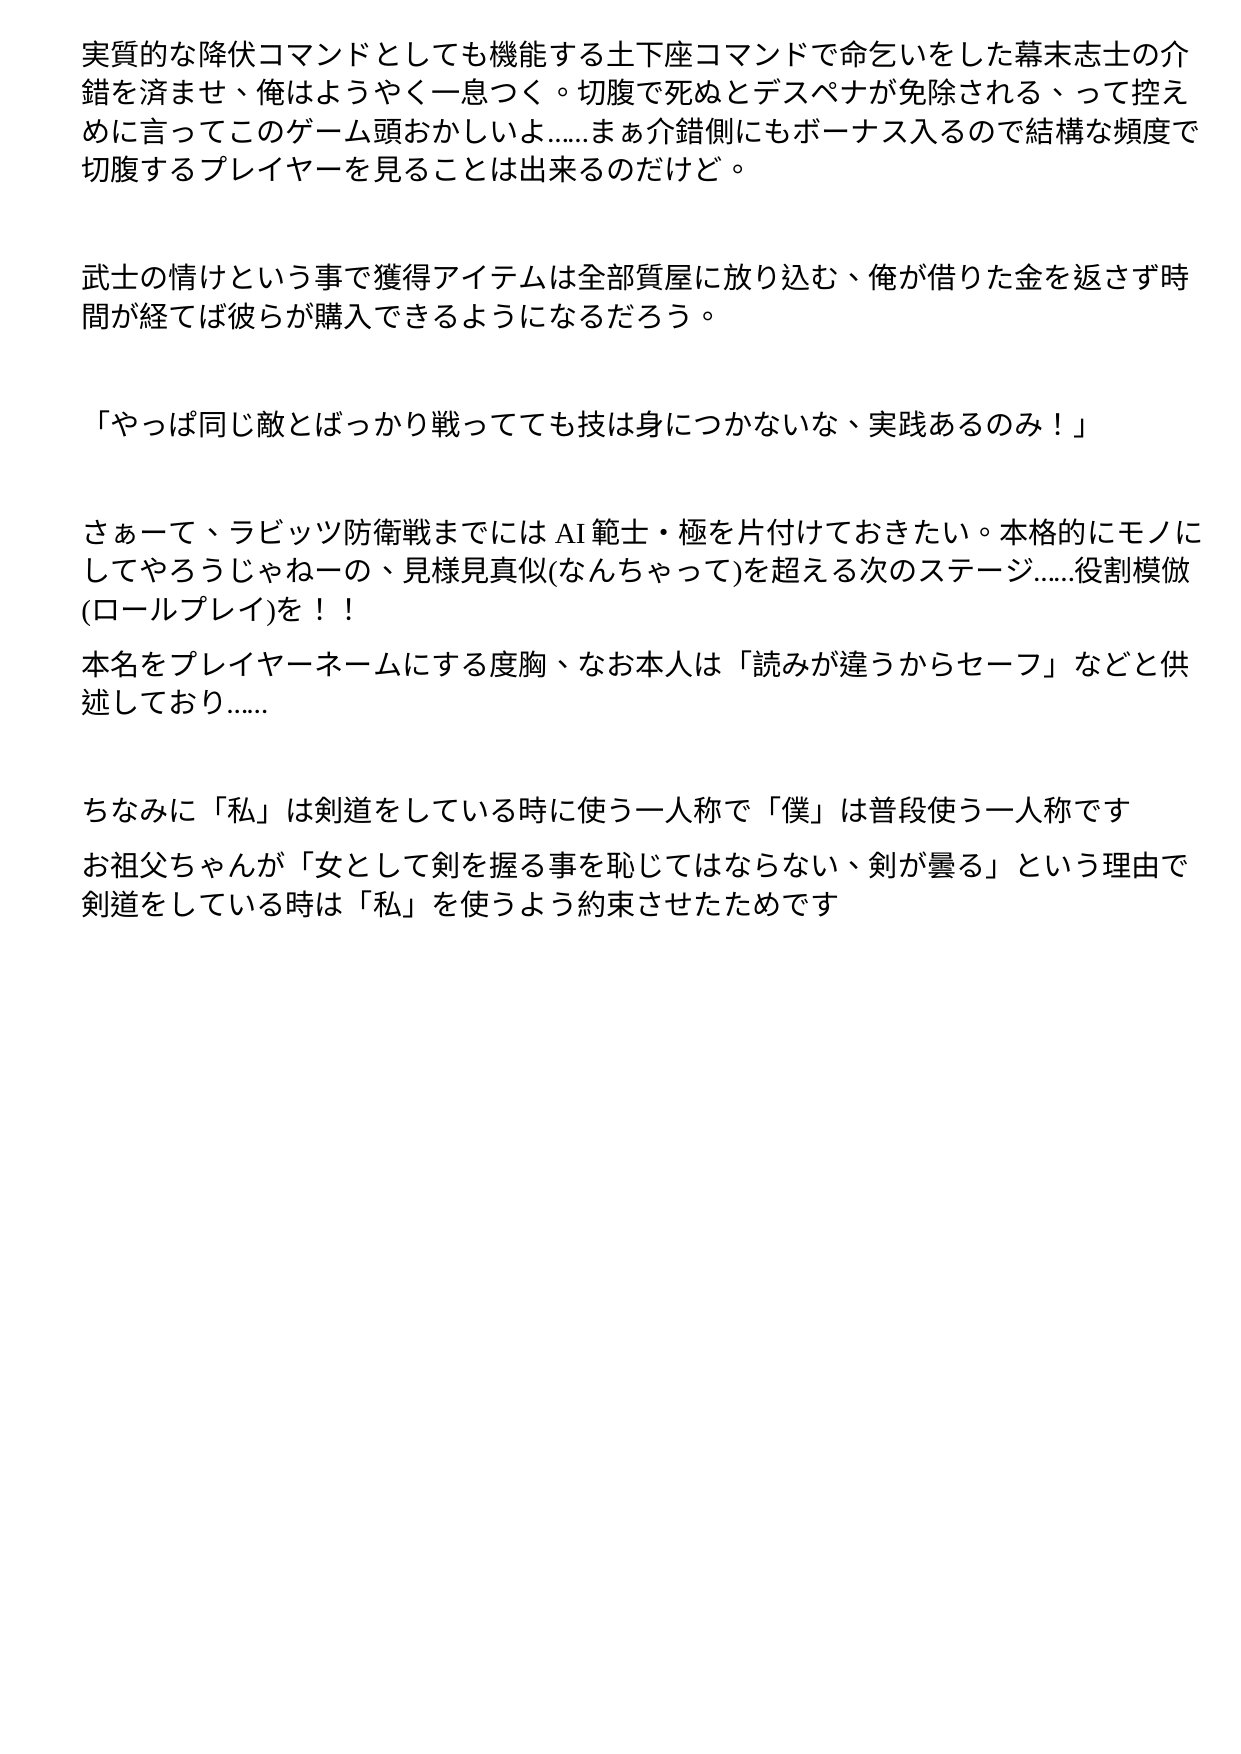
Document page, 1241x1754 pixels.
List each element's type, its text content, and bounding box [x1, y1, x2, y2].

text さぁーて、ラビッツ防衛戦までには AI範士・極を片付けておきたい。本格的にモノにしてやろうじゃねーの、見様見真似(なんちゃって)を超える次のステージ……役割模倣(ロールプレイ)を！！ [81, 515, 1215, 627]
text 本名をプレイヤーネームにする度胸、なお本人は「読みが違うからセーフ」などと供述しており…… [81, 647, 1215, 721]
text お祖父ちゃんが「女として剣を握る事を恥じてはならない、剣が曇る」という理由で剣道をしている時は「私」を使うよう約束させたためです [81, 848, 1215, 922]
text ちなみに「私」は剣道をしている時に使う一人称で「僕」は普段使う一人称です [81, 793, 1215, 829]
text 武士の情けという事で獲得アイテムは全部質屋に放り込む、俺が借りた金を返さず時間が経てば彼らが購入できるようになるだろう。 [81, 260, 1215, 334]
text 「やっぱ同じ敵とばっかり戦ってても技は身につかないな、実践あるのみ！」 [81, 407, 1215, 442]
text 実質的な降伏コマンドとしても機能する土下座コマンドで命乞いをした幕末志士の介錯を済ませ、俺はようやく一息つく。切腹で死ぬとデスペナが免除される、って控えめに言ってこのゲーム頭おかしいよ……まぁ介錯側にもボーナス入るので結構な頻度で切腹するプレイヤーを見ることは出来るのだけど。 [81, 37, 1215, 188]
